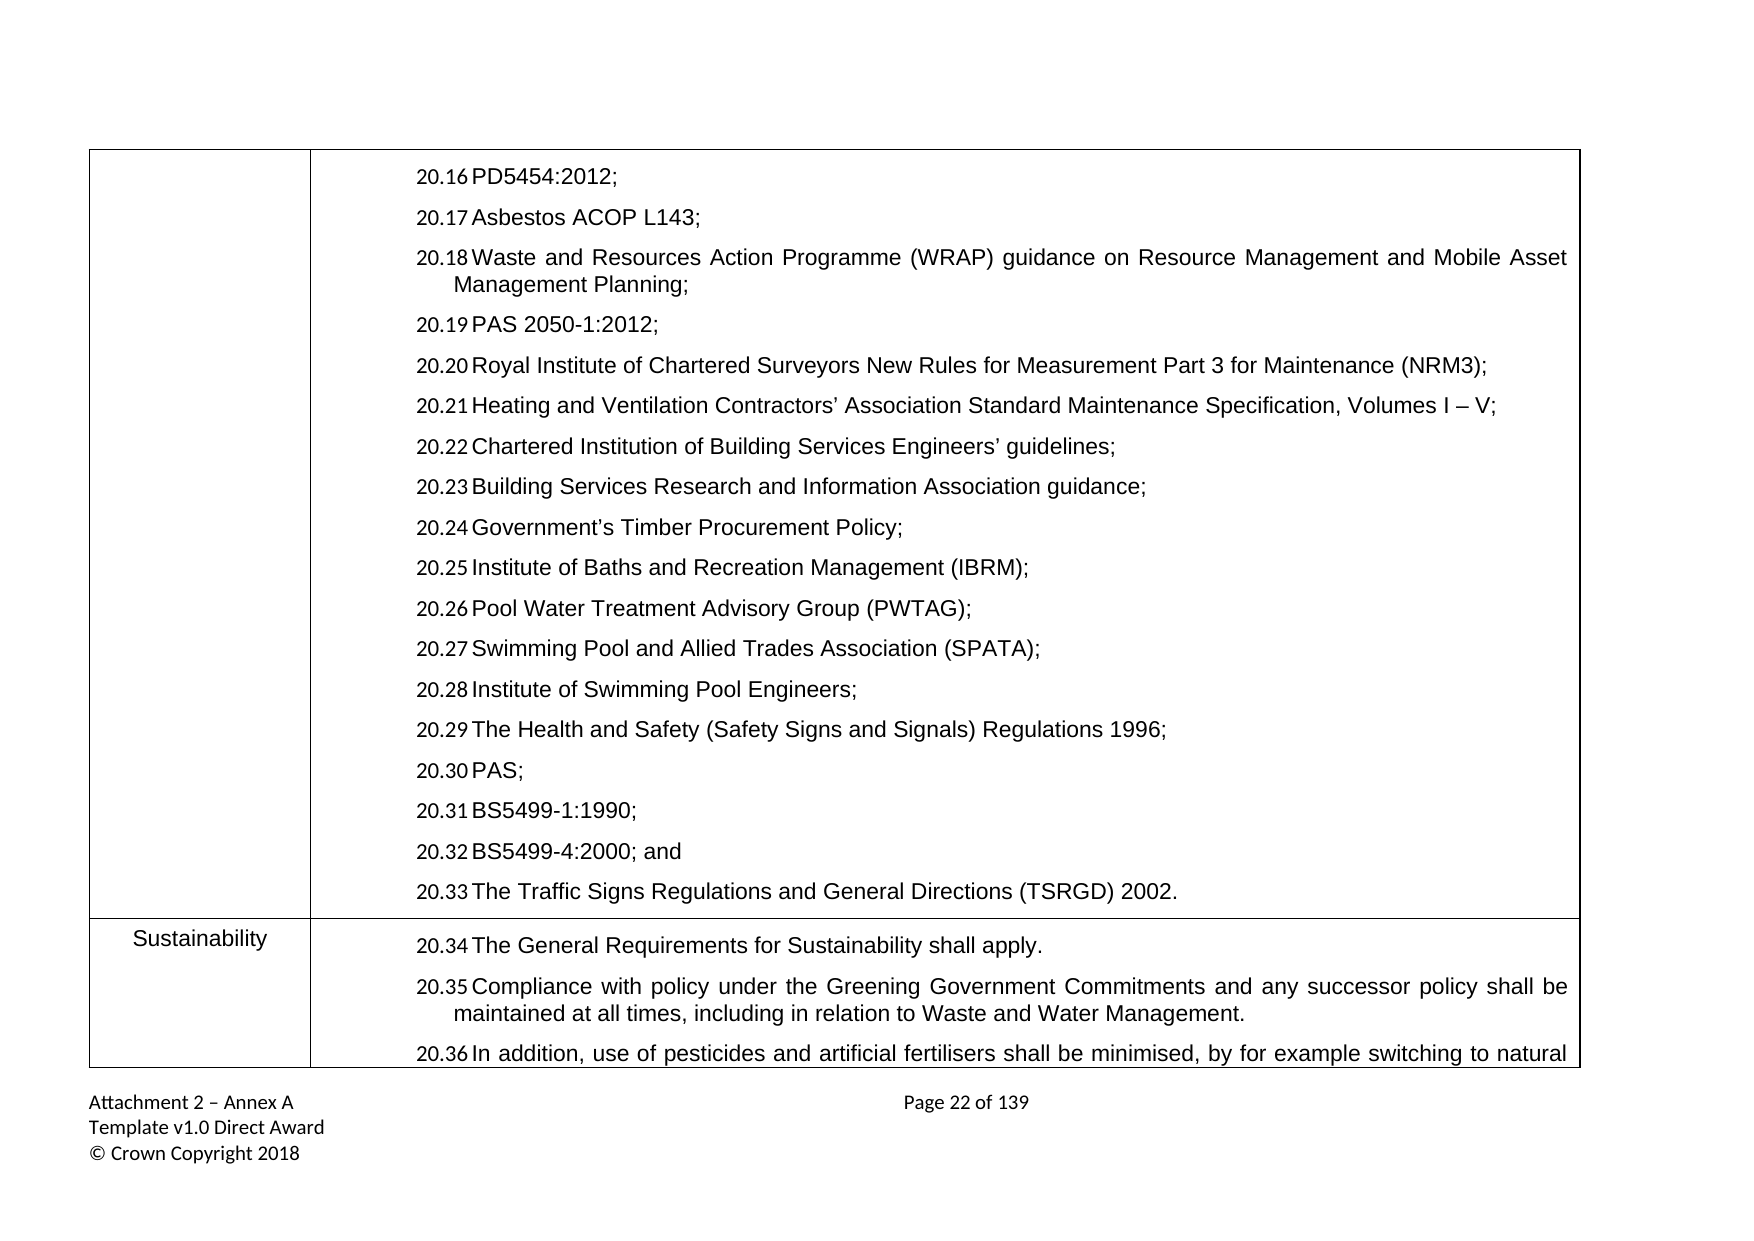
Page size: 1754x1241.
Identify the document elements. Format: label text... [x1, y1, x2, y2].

table_cell Sustainability [90, 919, 310, 1067]
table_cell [90, 150, 310, 918]
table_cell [311, 919, 1579, 1067]
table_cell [311, 150, 1579, 918]
